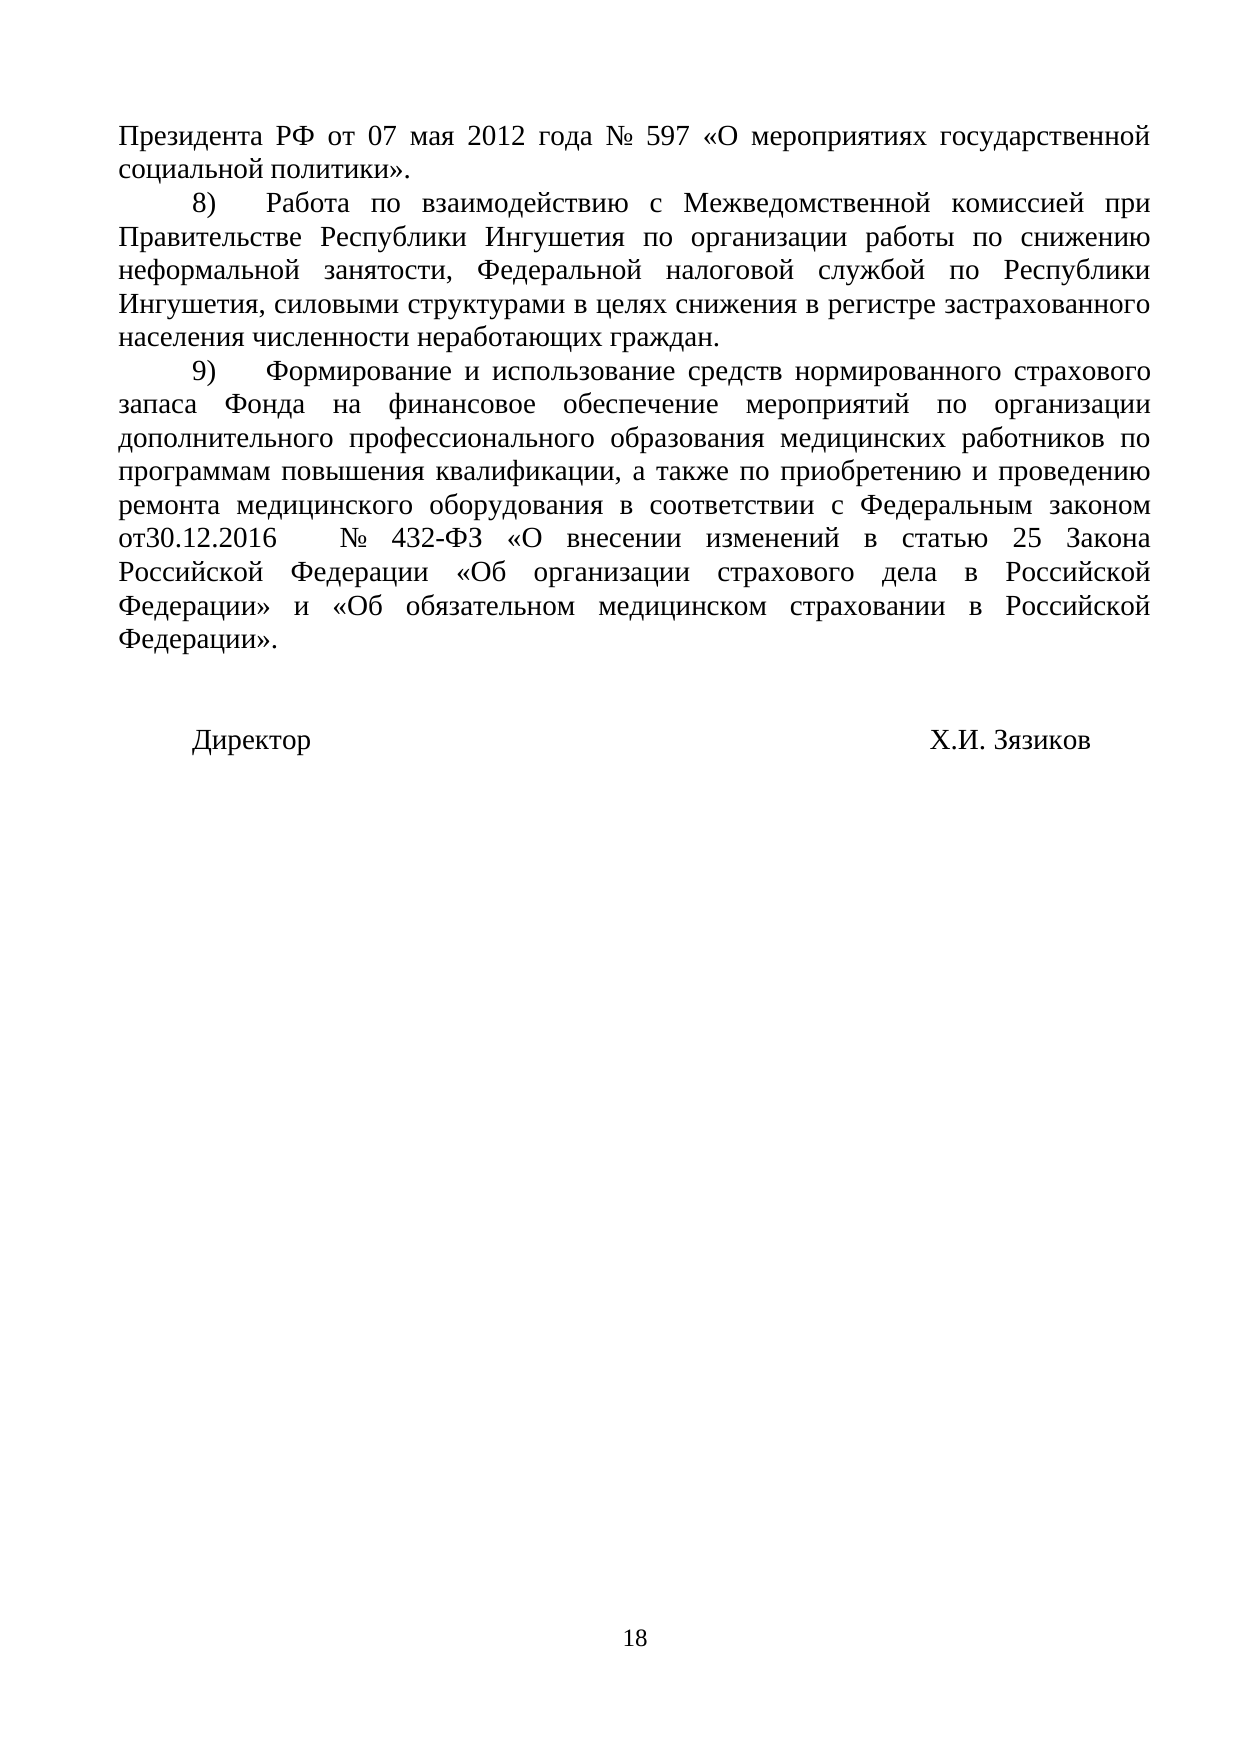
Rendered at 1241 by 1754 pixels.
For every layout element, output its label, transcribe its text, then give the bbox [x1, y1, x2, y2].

text Директор Х.И. Зязиков [118, 722, 1152, 755]
text 9) Формирование и использование средств нормированного страхового запаса Фонда на финансовое обеспечение мероприятий по организации дополнительного профессионального образования медицинских работников по программам повышения квалификации, а также по приобретению и проведению ремонта медицинского оборудования в соответствии с Федеральным законом от30.12.2016 № 432-ФЗ «О внесении изменений в статью 25 Закона Российской Федерации «Об организации страхового дела в Российской Федерации» и «Об обязательном медицинском страховании в Российской Федерации». [118, 353, 1152, 655]
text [118, 118, 1152, 185]
text 8) Работа по взаимодействию с Межведомственной комиссией при Правительстве Республики Ингушетия по организации работы по снижению неформальной занятости, Федеральной налоговой службой по Республики Ингушетия, силовыми структурами в целях снижения в регистре застрахованного населения численности неработающих граждан. [118, 185, 1152, 353]
